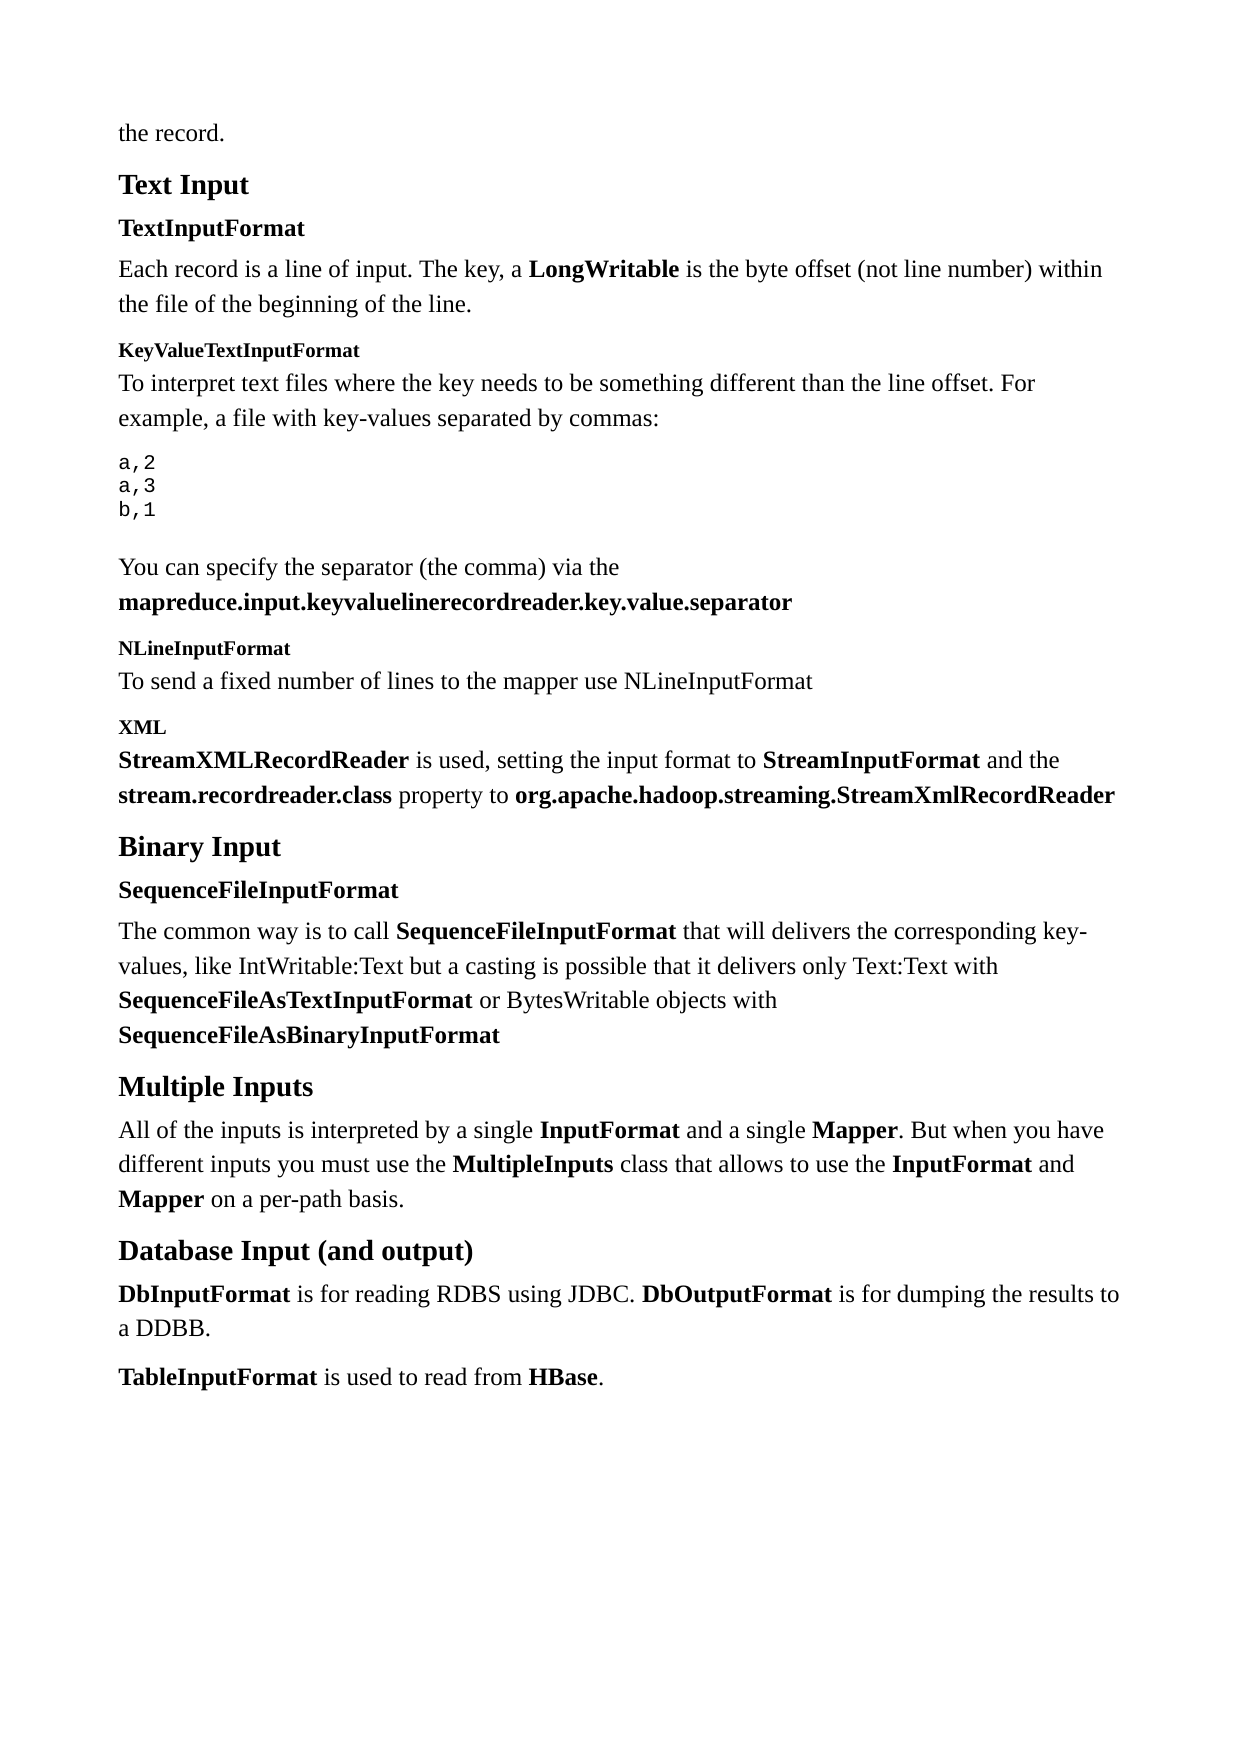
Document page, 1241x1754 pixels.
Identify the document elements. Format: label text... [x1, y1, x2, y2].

text TableInputFormat is used to read from HBase. [118, 1362, 1122, 1391]
text You can specify the separator (the comma) via the mapreduce.input.keyvaluelinerecordreader.key.value.separator [118, 552, 1122, 616]
text b,1 [118, 499, 1122, 523]
text StreamXMLRecordReader is used, setting the input format to StreamInputFormat and the stream.recordreader.class property to org.apache.hadoop.streaming.StreamXmlRecordReader [118, 746, 1122, 809]
text To send a fixed number of lines to the mapper use NLineInputFormat [118, 666, 1122, 695]
text a,2 [118, 452, 1122, 476]
subtitle SequenceFileInputFormat [118, 875, 1122, 904]
text a,3 [118, 476, 1122, 499]
subtitle Database Input (and output) [118, 1233, 1122, 1266]
subtitle Multiple Inputs [118, 1069, 1122, 1102]
subtitle NLineInputFormat [118, 636, 1122, 660]
subtitle Binary Input [118, 829, 1122, 863]
text DbInputFormat is for reading RDBS using JDBC. DbOutputFormat is for dumping the results to a DDBB. [118, 1279, 1122, 1342]
text All of the inputs is interpreted by a single InputFormat and a single Mapper. But when you have different inputs you must use the MultipleInputs class that allows to use the InputFormat and Mapper on a per-path basis. [118, 1115, 1122, 1213]
subtitle KeyValueTextInputFormat [118, 338, 1122, 362]
subtitle TextInputFormat [118, 213, 1122, 242]
text The common way is to call SequenceFileInputFormat that will delivers the corresponding key-values, like IntWritable:Text but a casting is possible that it delivers only Text:Text with SequenceFileAsTextInputFormat or BytesWritable objects with SequenceFileAsBinaryInputFormat [118, 916, 1122, 1048]
text Each record is a line of input. The key, a LongWritable is the byte offset (not line number) within the file of the beginning of the line. [118, 254, 1122, 318]
subtitle Text Input [118, 167, 1122, 201]
text To interpret text files where the key needs to be something different than the line offset. For example, a file with key-values separated by commas: [118, 368, 1122, 432]
subtitle XML [118, 715, 1122, 739]
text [118, 118, 1122, 147]
